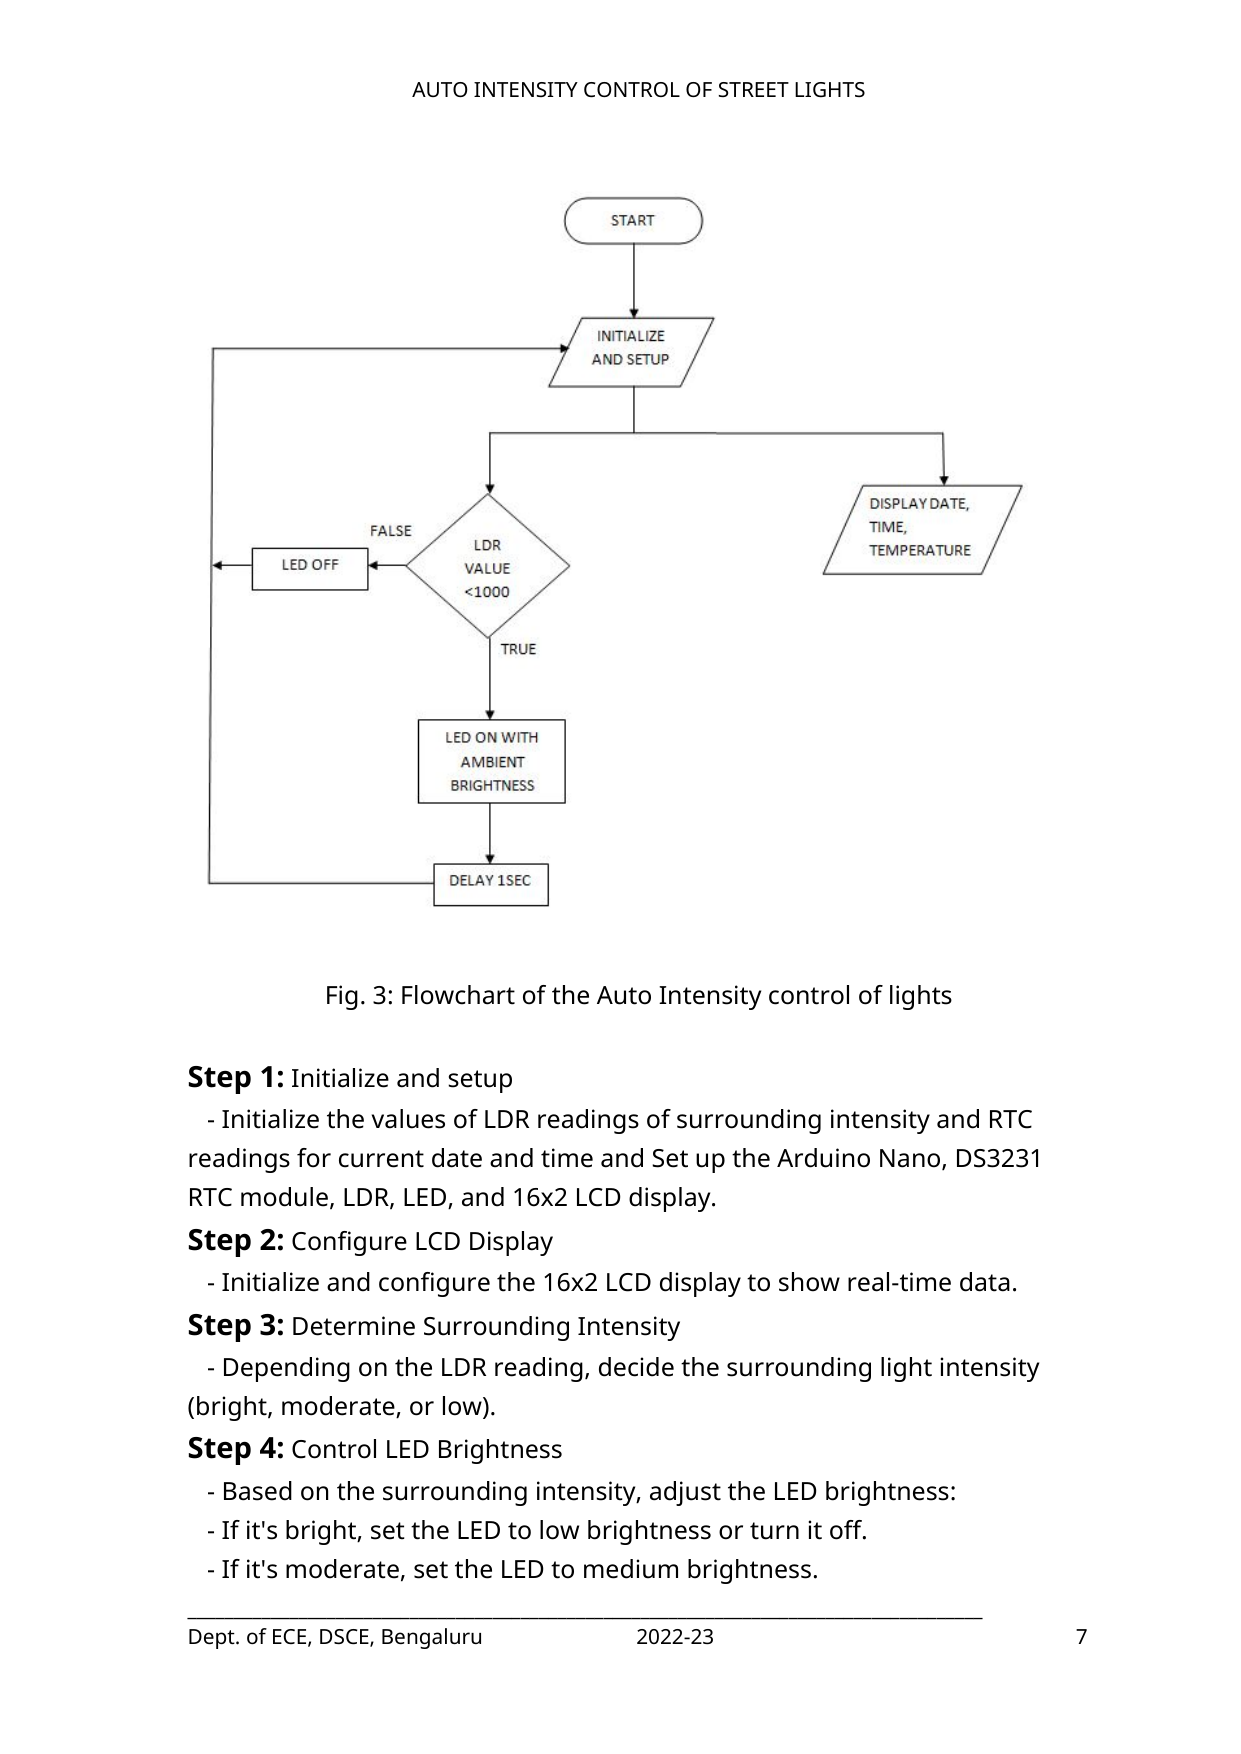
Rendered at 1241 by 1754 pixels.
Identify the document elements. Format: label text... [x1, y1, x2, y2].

text - If it's bright, set the LED to low brightness or turn it off. [187, 1513, 1090, 1547]
picture [187, 150, 1050, 974]
text - Initialize the values of LDR readings of surrounding intensity and RTC readings for current date and time and Set up the Arduino Nano, DS3231 RTC module, LDR, LED, and 16x2 LCD display. [187, 1102, 1090, 1214]
text - If it's moderate, set the LED to medium brightness. [187, 1552, 1090, 1586]
text Step 3: Determine Surrounding Intensity [187, 1304, 1090, 1343]
text Step 1: Initialize and setup [187, 1056, 1090, 1096]
text - Initialize and configure the 16x2 LCD display to show real-time data. [187, 1265, 1090, 1299]
text Step 4: Control LED Brightness [187, 1428, 1090, 1467]
text - Based on the surrounding intensity, adjust the LED brightness: [187, 1473, 1090, 1507]
text - Depending on the LDR reading, decide the surrounding light intensity (bright, moderate, or low). [187, 1349, 1090, 1423]
text Fig. 3: Flowchart of the Auto Intensity control of lights [187, 978, 1090, 1012]
text Step 2: Configure LCD Display [187, 1219, 1090, 1259]
